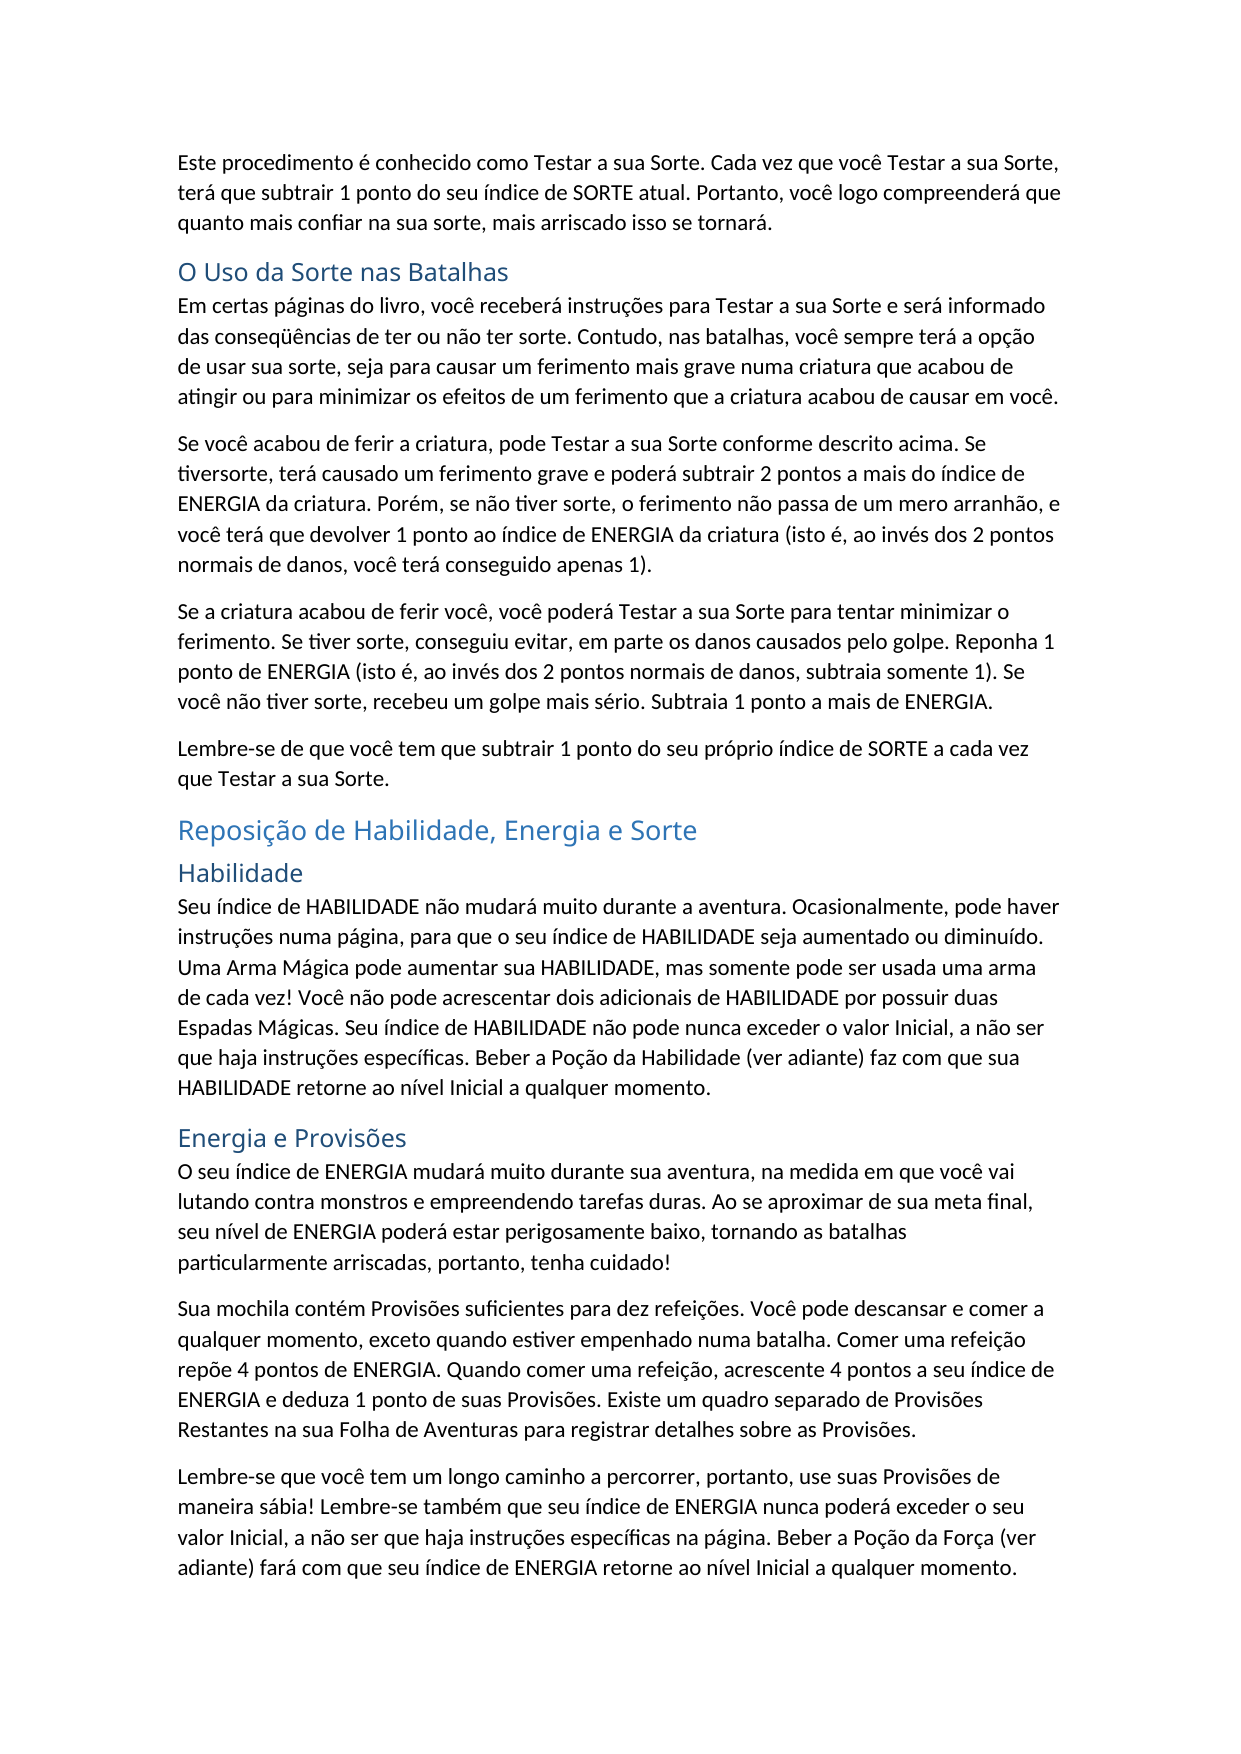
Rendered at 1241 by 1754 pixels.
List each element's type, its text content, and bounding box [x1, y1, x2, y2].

subtitle Energia e Provisões [177, 1120, 1063, 1154]
subtitle Reposição de Habilidade, Energia e Sorte [177, 811, 1063, 848]
text Este procedimento é conhecido como Testar a sua Sorte. Cada vez que você Testar a sua Sorte, terá que subtrair 1 ponto do seu índice de SORTE atual. Portanto, você logo compreenderá que quanto mais confiar na sua sorte, mais arriscado isso se tornará. [177, 148, 1063, 236]
text Sua mochila contém Provisões suficientes para dez refeições. Você pode descansar e comer a qualquer momento, exceto quando estiver empenhado numa batalha. Comer uma refeição repõe 4 pontos de ENERGIA. Quando comer uma refeição, acrescente 4 pontos a seu índice de ENERGIA e deduza 1 ponto de suas Provisões. Existe um quadro separado de Provisões Restantes na sua Folha de Aventuras para registrar detalhes sobre as Provisões. [177, 1294, 1063, 1443]
subtitle O Uso da Sorte nas Batalhas [177, 255, 1063, 289]
text Seu índice de HABILIDADE não mudará muito durante a aventura. Ocasionalmente, pode haver instruções numa página, para que o seu índice de HABILIDADE seja aumentado ou diminuído. Uma Arma Mágica pode aumentar sua HABILIDADE, mas somente pode ser usada uma arma de cada vez! Você não pode acrescentar dois adicionais de HABILIDADE por possuir duas Espadas Mágicas. Seu índice de HABILIDADE não pode nunca exceder o valor Inicial, a não ser que haja instruções específicas. Beber a Poção da Habilidade (ver adiante) faz com que sua HABILIDADE retorne ao nível Inicial a qualquer momento. [177, 892, 1063, 1101]
text Lembre-se que você tem um longo caminho a percorrer, portanto, use suas Provisões de maneira sábia! Lembre-se também que seu índice de ENERGIA nunca poderá exceder o seu valor Inicial, a não ser que haja instruções específicas na página. Beber a Poção da Força (ver adiante) fará com que seu índice de ENERGIA retorne ao nível Inicial a qualquer momento. [177, 1462, 1063, 1581]
text O seu índice de ENERGIA mudará muito durante sua aventura, na medida em que você vai lutando contra monstros e empreendendo tarefas duras. Ao se aproximar de sua meta final, seu nível de ENERGIA poderá estar perigosamente baixo, tornando as batalhas particularmente arriscadas, portanto, tenha cuidado! [177, 1157, 1063, 1276]
text Se a criatura acabou de ferir você, você poderá Testar a sua Sorte para tentar minimizar o ferimento. Se tiver sorte, conseguiu evitar, em parte os danos causados pelo golpe. Reponha 1 ponto de ENERGIA (isto é, ao invés dos 2 pontos normais de danos, subtraia somente 1). Se você não tiver sorte, recebeu um golpe mais sério. Subtraia 1 ponto a mais de ENERGIA. [177, 597, 1063, 716]
text Se você acabou de ferir a criatura, pode Testar a sua Sorte conforme descrito acima. Se tiversorte, terá causado um ferimento grave e poderá subtrair 2 pontos a mais do índice de ENERGIA da criatura. Porém, se não tiver sorte, o ferimento não passa de um mero arranhão, e você terá que devolver 1 ponto ao índice de ENERGIA da criatura (isto é, ao invés dos 2 pontos normais de danos, você terá conseguido apenas 1). [177, 429, 1063, 578]
text Lembre-se de que você tem que subtrair 1 ponto do seu próprio índice de SORTE a cada vez que Testar a sua Sorte. [177, 734, 1063, 793]
text Em certas páginas do livro, você receberá instruções para Testar a sua Sorte e será informado das conseqüências de ter ou não ter sorte. Contudo, nas batalhas, você sempre terá a opção de usar sua sorte, seja para causar um ferimento mais grave numa criatura que acabou de atingir ou para minimizar os efeitos de um ferimento que a criatura acabou de causar em você. [177, 292, 1063, 410]
subtitle Habilidade [177, 855, 1063, 889]
